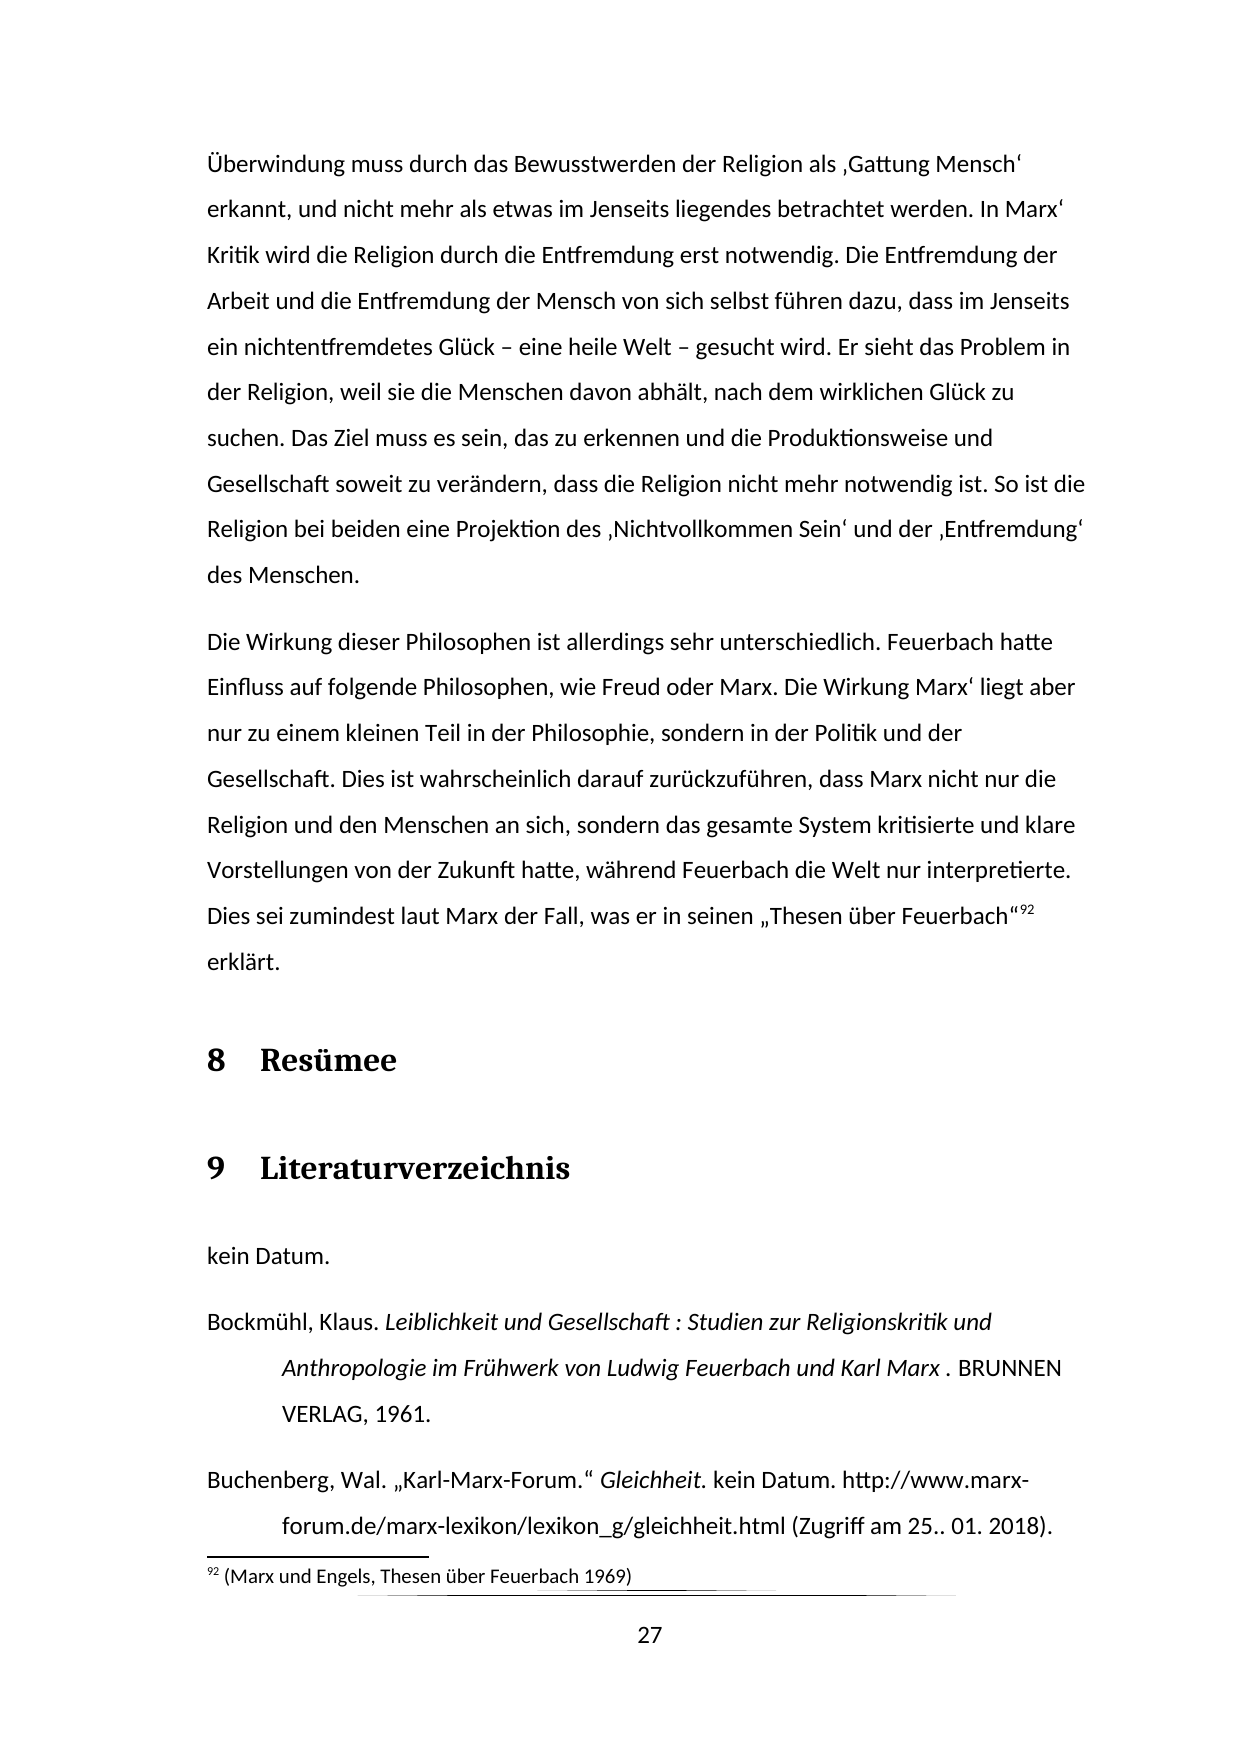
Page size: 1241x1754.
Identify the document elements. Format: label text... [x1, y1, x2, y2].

subtitle Resümee [207, 1042, 1092, 1080]
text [207, 148, 1092, 590]
text Die Wirkung dieser Philosophen ist allerdings sehr unterschiedlich. Feuerbach hatte Einfluss auf folgende Philosophen, wie Freud oder Marx. Die Wirkung Marx‘ liegt aber nur zu einem kleinen Teil in der Philosophie, sondern in der Politik und der Gesellschaft. Dies ist wahrscheinlich darauf zurückzuführen, dass Marx nicht nur die Religion und den Menschen an sich, sondern das gesamte System kritisierte und klare Vorstellungen von der Zukunft hatte, während Feuerbach die Welt nur interpretierte. Dies sei zumindest laut Marx der Fall, was er in seinen „Thesen über Feuerbach“ erklärt. [207, 626, 1092, 976]
